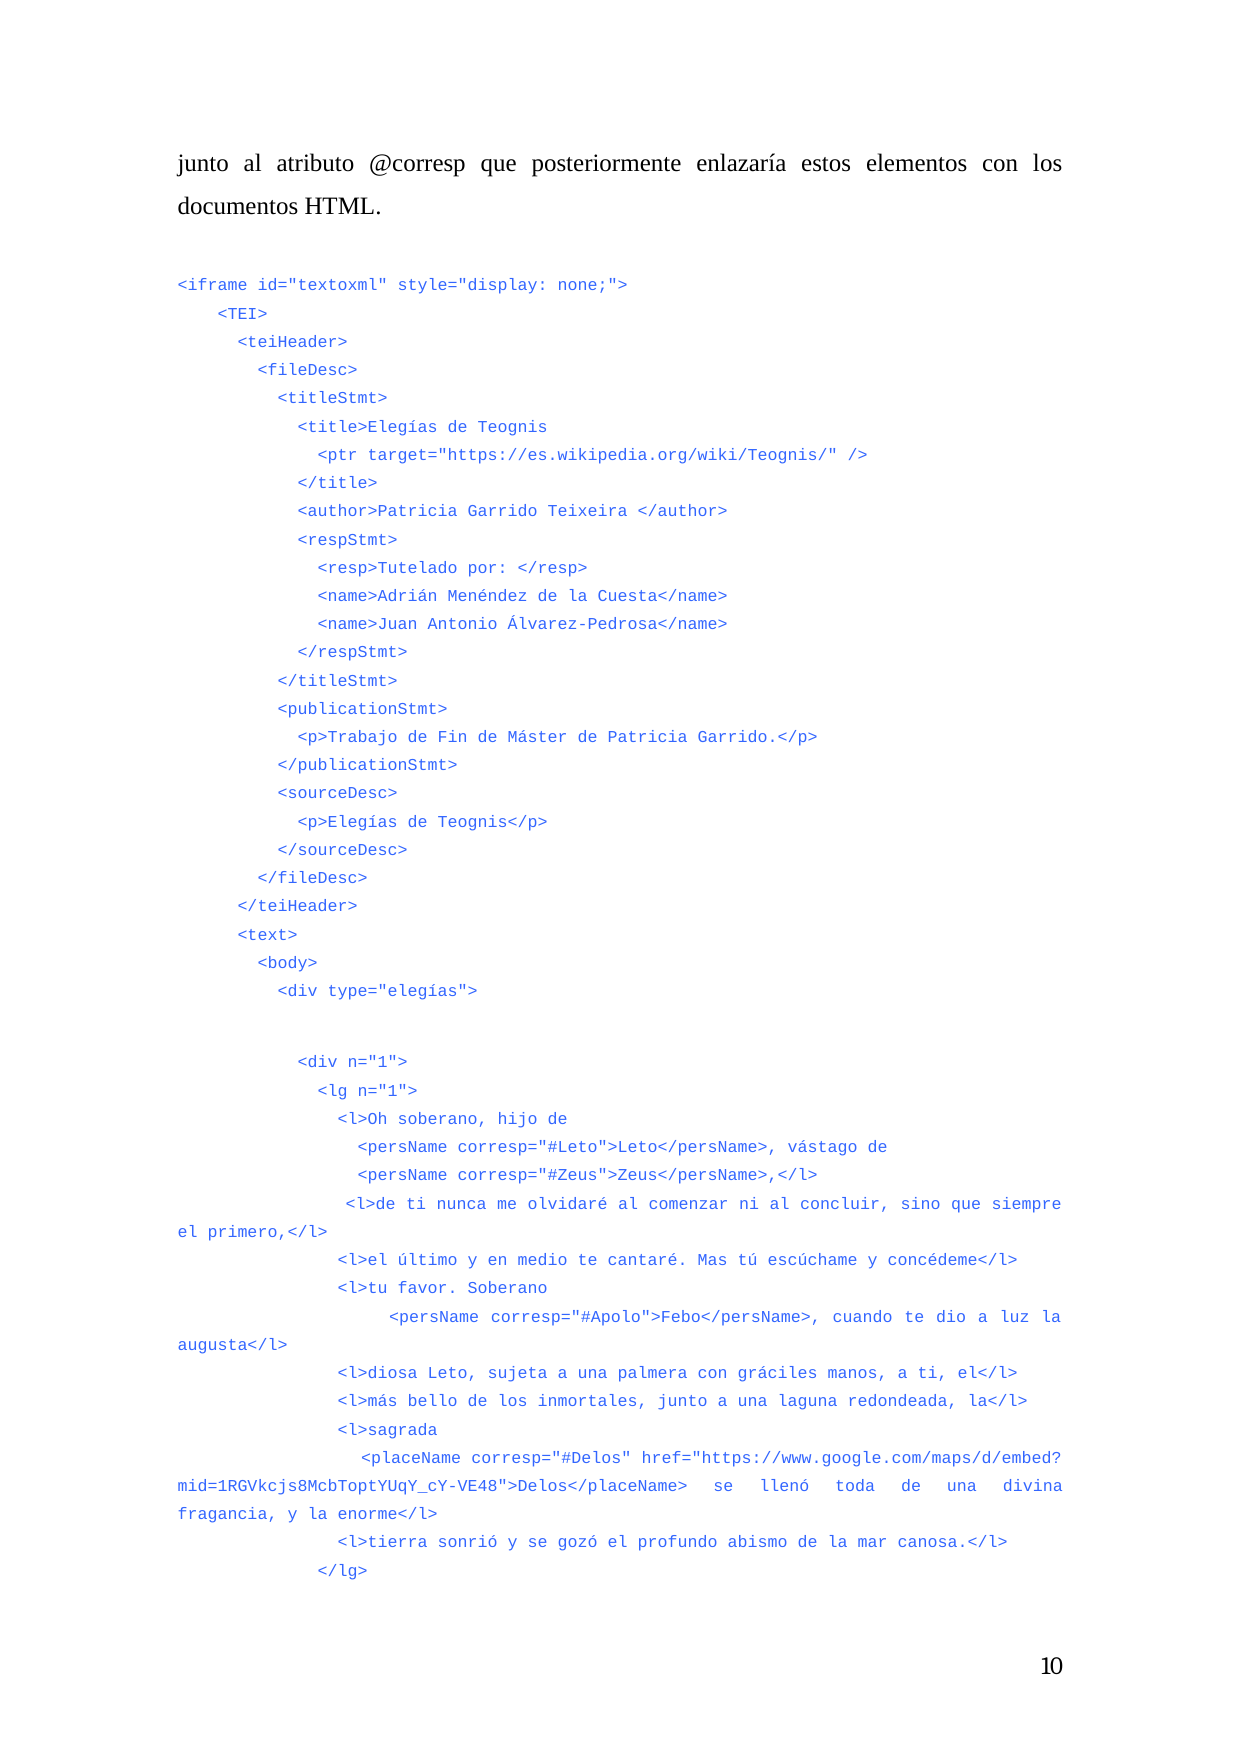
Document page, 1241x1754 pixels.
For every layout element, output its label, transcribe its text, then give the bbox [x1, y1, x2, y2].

text <placeName corresp="#Delos" href="https://www.google.com/maps/d/embed?mid=1RGVkcjs8McbToptYUqY_cY-VE48">Delos</placeName> se llenó toda de una divina fragancia, y la enorme</l> [177, 1449, 1063, 1524]
text <l>sagrada [177, 1421, 1063, 1440]
text <p>Elegías de Teognis</p> [177, 813, 1063, 832]
text <persName corresp="#Apolo">Febo</persName>, cuando te dio a luz la augusta</l> [177, 1308, 1063, 1355]
text <teiHeader> [177, 333, 1063, 352]
text <ptr target="https://es.wikipedia.org/wiki/Teognis/" /> [177, 446, 1063, 465]
text <l>de ti nunca me olvidaré al comenzar ni al concluir, sino que siempre el primero,</l> [177, 1195, 1063, 1242]
text <l>el último y en medio te cantaré. Mas tú escúchame y concédeme</l> [177, 1252, 1063, 1271]
text <div type="elegías"> [177, 983, 1063, 1002]
text <title>Elegías de Teognis [177, 418, 1063, 437]
text </title> [177, 474, 1063, 493]
text <body> [177, 954, 1063, 973]
text <l>Oh soberano, hijo de [177, 1111, 1063, 1129]
text <name>Juan Antonio Álvarez-Pedrosa</name> [177, 616, 1063, 634]
text </teiHeader> [177, 898, 1063, 917]
text <titleStmt> [177, 390, 1063, 409]
text <l>diosa Leto, sujeta a una palmera con gráciles manos, a ti, el</l> [177, 1364, 1063, 1383]
text <publicationStmt> [177, 700, 1063, 719]
text <fileDesc> [177, 362, 1063, 381]
text <name>Adrián Menéndez de la Cuesta</name> [177, 587, 1063, 606]
text <l>más bello de los inmortales, junto a una laguna redondeada, la</l> [177, 1393, 1063, 1412]
text <text> [177, 926, 1063, 945]
text <p>Trabajo de Fin de Máster de Patricia Garrido.</p> [177, 729, 1063, 747]
text <iframe id="textoxml" style="display: none;"> [177, 277, 1063, 296]
text </titleStmt> [177, 672, 1063, 691]
text <sourceDesc> [177, 785, 1063, 804]
text <lg n="1"> [177, 1082, 1063, 1101]
text <respStmt> [177, 531, 1063, 550]
text </fileDesc> [177, 870, 1063, 889]
text <author>Patricia Garrido Teixeira </author> [177, 503, 1063, 522]
text </sourceDesc> [177, 842, 1063, 860]
text <div n="1"> [177, 1054, 1063, 1073]
text <l>tu favor. Soberano [177, 1280, 1063, 1299]
text </publicationStmt> [177, 757, 1063, 776]
text <persName corresp="#Leto">Leto</persName>, vástago de [177, 1139, 1063, 1158]
text <resp>Tutelado por: </resp> [177, 559, 1063, 578]
text <persName corresp="#Zeus">Zeus</persName>,</l> [177, 1167, 1063, 1186]
text </respStmt> [177, 644, 1063, 663]
text </lg> [177, 1562, 1063, 1581]
text <l>tierra sonrió y se gozó el profundo abismo de la mar canosa.</l> [177, 1534, 1063, 1553]
text <TEI> [177, 305, 1063, 324]
